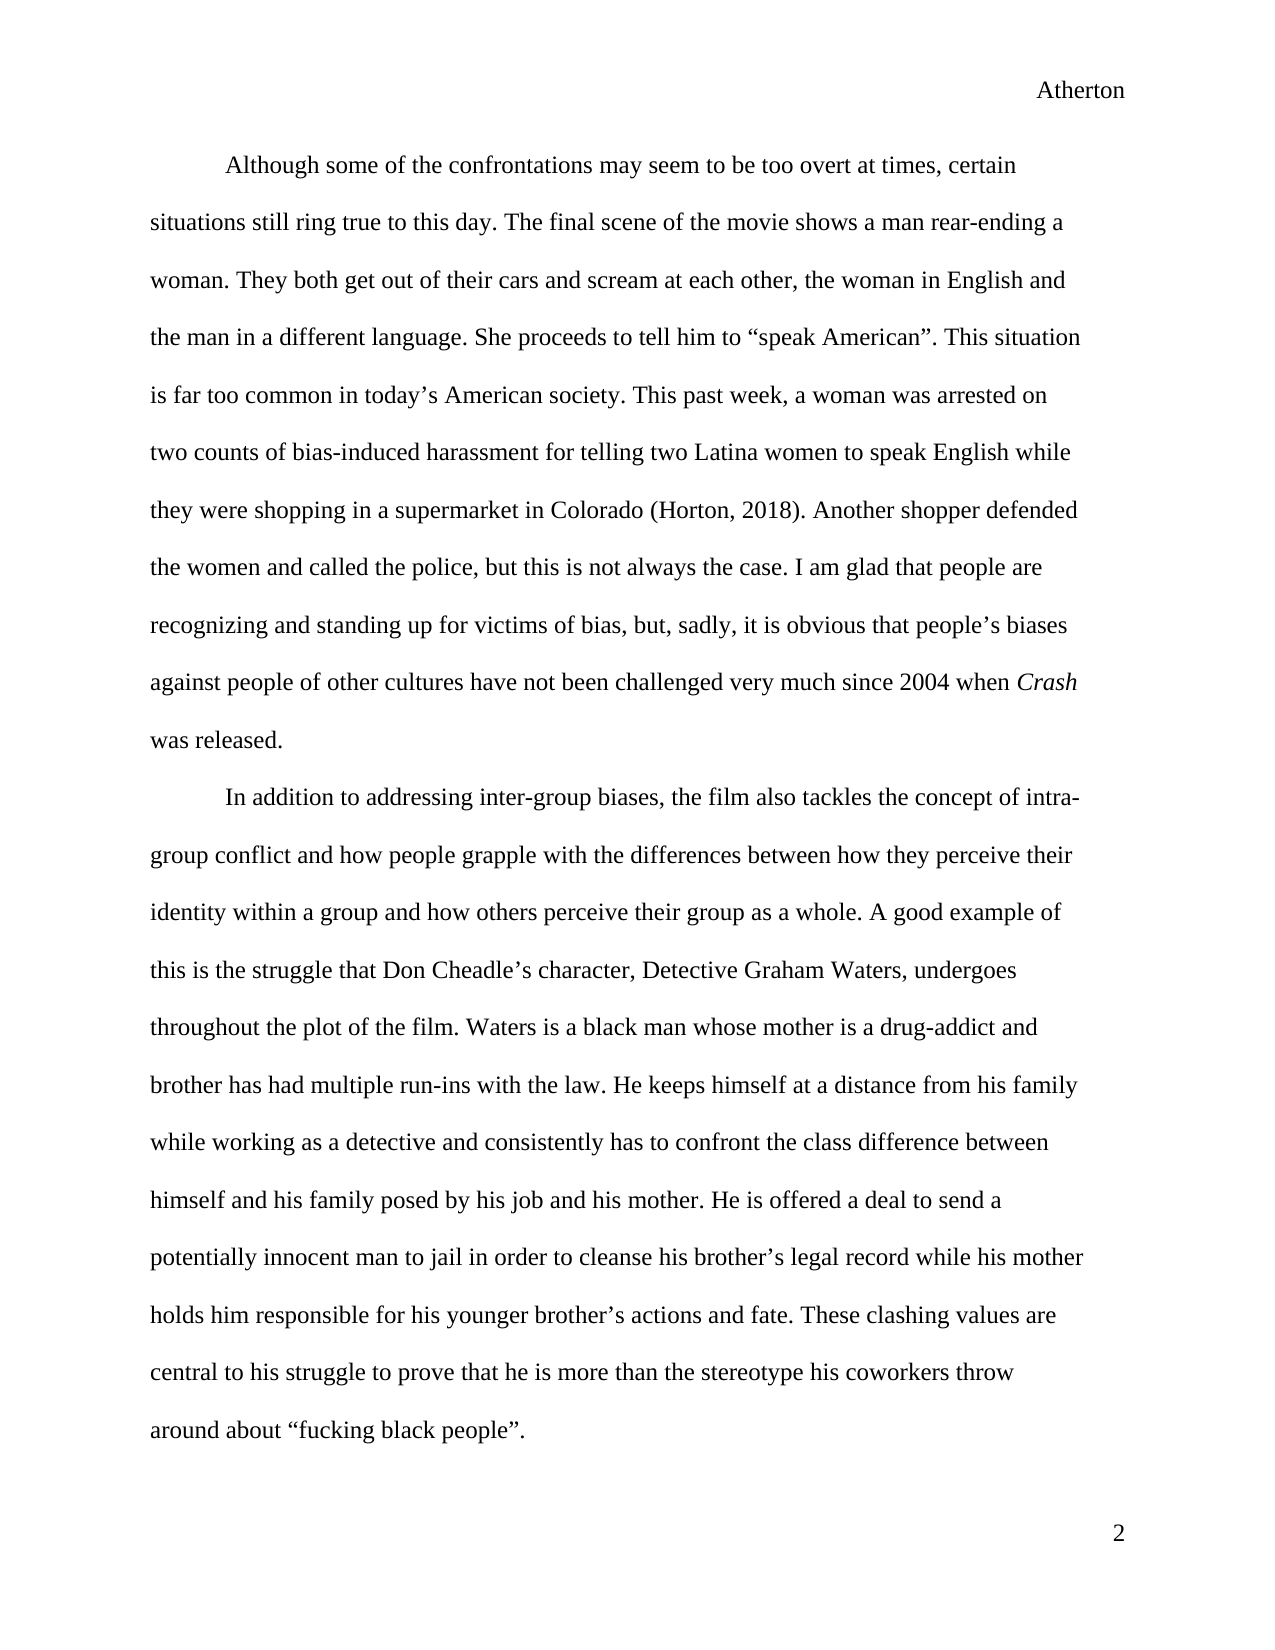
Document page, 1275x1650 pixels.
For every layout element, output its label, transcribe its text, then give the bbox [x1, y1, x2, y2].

text Although some of the confrontations may seem to be too overt at times, certain situations still ring true to this day. The final scene of the movie shows a man rear-ending a woman. They both get out of their cars and scream at each other, the woman in English and the man in a different language. She proceeds to tell him to “speak American”. This situation is far too common in today’s American society. This past week, a woman was arrested on two counts of bias-induced harassment for telling two Latina women to speak English while they were shopping in a supermarket in Colorado . Another shopper defended the women and called the police, but this is not always the case. I am glad that people are recognizing and standing up for victims of bias, but, sadly, it is obvious that people’s biases against people of other cultures have not been challenged very much since 2004 when Crash was released. [150, 150, 1089, 754]
text In addition to addressing inter-group biases, the film also tackles the concept of intra-group conflict and how people grapple with the differences between how they perceive their identity within a group and how others perceive their group as a whole. A good example of this is the struggle that Don Cheadle’s character, Detective Graham Waters, undergoes throughout the plot of the film. Waters is a black man whose mother is a drug-addict and brother has had multiple run-ins with the law. He keeps himself at a distance from his family while working as a detective and consistently has to confront the class difference between himself and his family posed by his job and his mother. He is offered a deal to send a potentially innocent man to jail in order to cleanse his brother’s legal record while his mother holds him responsible for his younger brother’s actions and fate. These clashing values are central to his struggle to prove that he is more than the stereotype his coworkers throw around about “fucking black people”. [150, 782, 1089, 1444]
